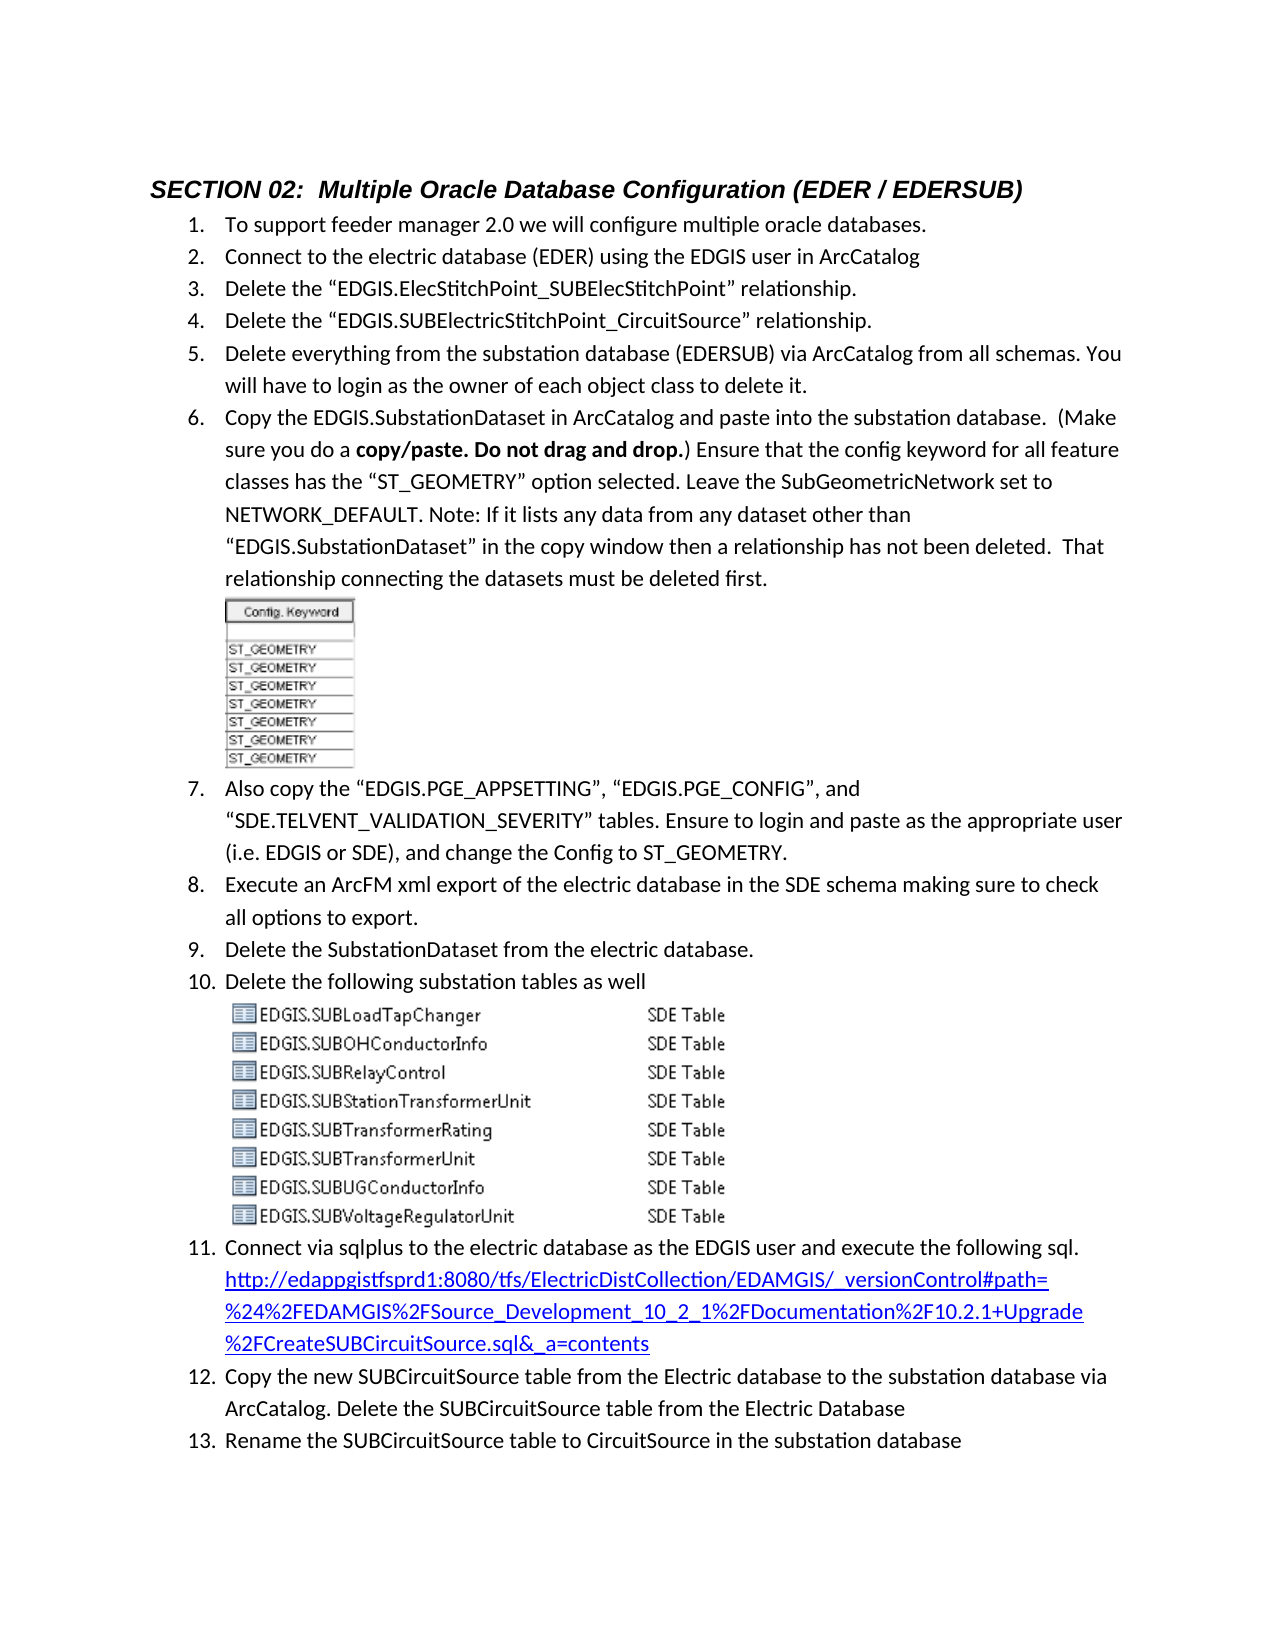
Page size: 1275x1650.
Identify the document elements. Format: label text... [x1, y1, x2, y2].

list Delete the “EDGIS.ElecStitchPoint_SUBElecStitchPoint” relationship. [187, 274, 1125, 302]
list Execute an ArcFM xml export of the electric database in the SDE schema making sure to check all options to export. [187, 870, 1125, 931]
list Delete everything from the substation database (EDERSUB) via ArcCatalog from all schemas. You will have to login as the owner of each object class to delete it. [187, 339, 1125, 399]
subtitle SECTION 02: Multiple Oracle Database Configuration (EDER / EDERSUB) [150, 175, 1125, 204]
list Rename the SUBCircuitSource table to CircuitSource in the substation database [187, 1426, 1125, 1454]
picture [225, 596, 357, 770]
picture [225, 999, 791, 1229]
list Copy the EDGIS.SubstationDataset in ArcCatalog and paste into the substation database. (Make sure you do a copy/paste. Do not drag and drop.) Ensure that the config keyword for all feature classes has the “ST_GEOMETRY” option selected. Leave the SubGeometricNetwork set to NETWORK_DEFAULT. Note: If it lists any data from any dataset other than “EDGIS.SubstationDataset” in the copy window then a relationship has not been deleted. That relationship connecting the datasets must be deleted first. [187, 403, 1125, 770]
list To support feeder manager 2.0 we will configure multiple oracle databases. [187, 210, 1125, 238]
list Delete the SubstationDataset from the electric database. [187, 935, 1125, 963]
list Copy the new SUBCircuitSource table from the Electric database to the substation database via ArcCatalog. Delete the SUBCircuitSource table from the Electric Database [187, 1362, 1125, 1422]
list Connect to the electric database (EDER) using the EDGIS user in ArcCatalog [187, 242, 1125, 270]
list Also copy the “EDGIS.PGE_APPSETTING”, “EDGIS.PGE_CONFIG”, and “SDE.TELVENT_VALIDATION_SEVERITY” tables. Ensure to login and paste as the appropriate user (i.e. EDGIS or SDE), and change the Config to ST_GEOMETRY. [187, 774, 1125, 866]
list Connect via sqlplus to the electric database as the EDGIS user and execute the following sql. http://edappgistfsprd1:8080/tfs/ElectricDistCollection/EDAMGIS/_versionControl#path=%24%2FEDAMGIS%2FSource_Development_10_2_1%2FDocumentation%2F10.2.1+Upgrade%2FCreateSUBCircuitSource.sql&_a=contents [187, 1233, 1125, 1358]
list Delete the “EDGIS.SUBElectricStitchPoint_CircuitSource” relationship. [187, 307, 1125, 334]
